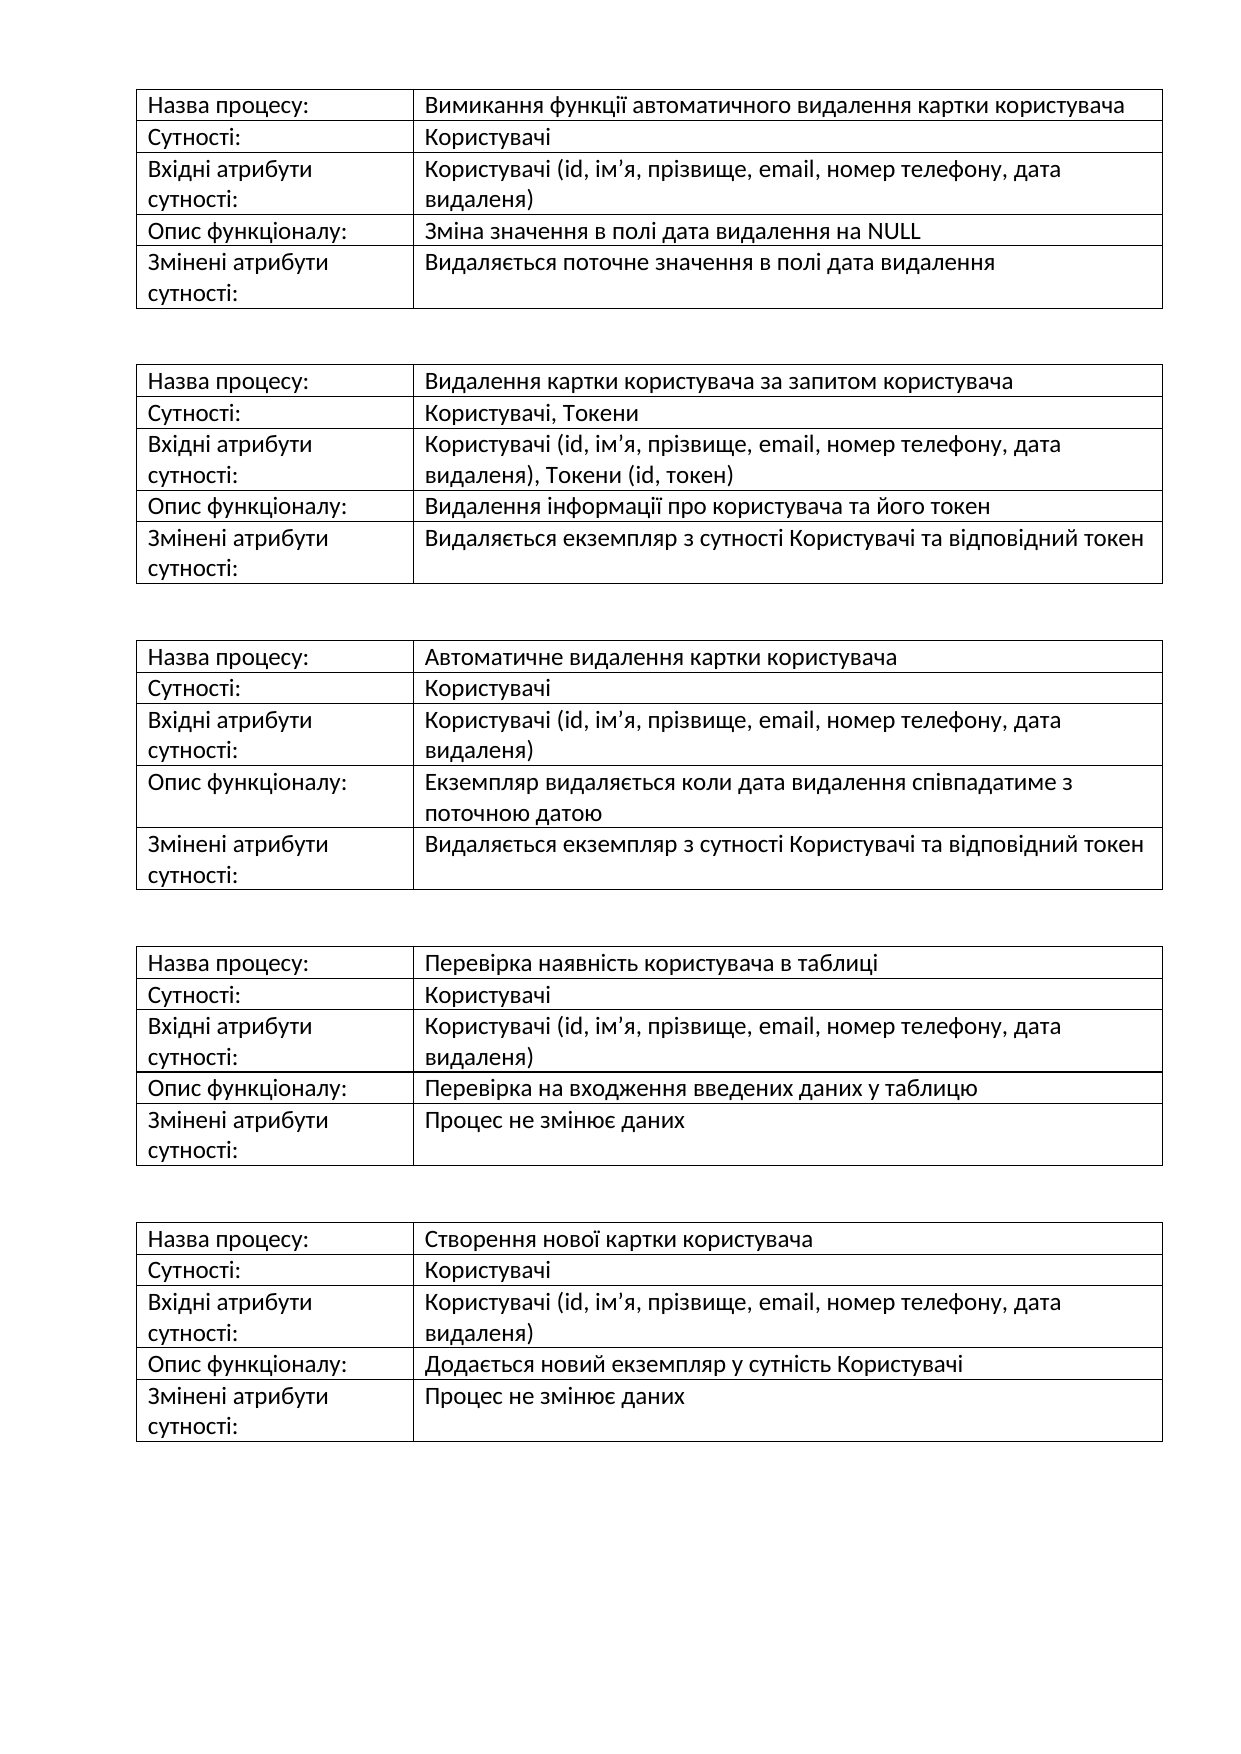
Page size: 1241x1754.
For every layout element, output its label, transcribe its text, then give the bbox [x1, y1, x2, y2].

table_cell Екземпляр видаляється коли дата видалення співпадатиме з поточною датою [414, 766, 1162, 827]
table_cell Сутності: [137, 121, 413, 152]
table_cell Користувачі [414, 979, 1162, 1009]
table_cell Вхідні атрибути сутності: [137, 1286, 413, 1347]
table_header Автоматичне видалення картки користувача [414, 641, 1162, 672]
table_cell Зміна значення в полі дата видалення на NULL [414, 215, 1162, 245]
table_cell Додається новий екземпляр у сутність Користувачі [414, 1348, 1162, 1379]
table_cell Користувачі (id, ім’я, прізвище, email, номер телефону, дата видаленя) [414, 153, 1162, 214]
table_cell Видаляється поточне значення в полі дата видалення [414, 246, 1162, 307]
table_header Назва процесу: [137, 90, 413, 120]
table_cell Опис функціоналу: [137, 491, 413, 521]
table_cell Користувачі, Токени [414, 397, 1162, 427]
table_cell Користувачі (id, ім’я, прізвище, email, номер телефону, дата видаленя) [414, 704, 1162, 765]
table_cell Змінені атрибути сутності: [137, 522, 413, 583]
table_header Вимикання функції автоматичного видалення картки користувача [414, 90, 1162, 120]
table_cell Сутності: [137, 979, 413, 1009]
table_header Назва процесу: [137, 1223, 413, 1253]
table_cell Видаляється екземпляр з сутності Користувачі та відповідний токен [414, 828, 1162, 889]
table_cell Опис функціоналу: [137, 1348, 413, 1379]
table_cell Вхідні атрибути сутності: [137, 429, 413, 489]
table_cell Користувачі [414, 1255, 1162, 1285]
table_cell Користувачі (id, ім’я, прізвище, email, номер телефону, дата видаленя) [414, 1286, 1162, 1347]
table_cell Процес не змінює даних [414, 1380, 1162, 1441]
table_cell Змінені атрибути сутності: [137, 828, 413, 889]
table_cell Вхідні атрибути сутності: [137, 704, 413, 765]
table_cell Сутності: [137, 1255, 413, 1285]
table_cell Сутності: [137, 397, 413, 427]
table_cell Змінені атрибути сутності: [137, 1104, 413, 1165]
table_cell Змінені атрибути сутності: [137, 246, 413, 307]
table_cell Опис функціоналу: [137, 1073, 413, 1103]
table_cell Користувачі [414, 673, 1162, 703]
table_cell Опис функціоналу: [137, 215, 413, 245]
table_header Створення нової картки користувача [414, 1223, 1162, 1253]
table_cell Перевірка на входження введених даних у таблицю [414, 1073, 1162, 1103]
table_cell Процес не змінює даних [414, 1104, 1162, 1165]
table_header Назва процесу: [137, 365, 413, 396]
table_header Назва процесу: [137, 641, 413, 672]
table_cell Користувачі (id, ім’я, прізвище, email, номер телефону, дата видаленя), Токени (id, токен) [414, 429, 1162, 489]
table_cell Змінені атрибути сутності: [137, 1380, 413, 1441]
table_cell Опис функціоналу: [137, 766, 413, 827]
table_cell Вхідні атрибути сутності: [137, 153, 413, 214]
table_cell Сутності: [137, 673, 413, 703]
table_cell Користувачі (id, ім’я, прізвище, email, номер телефону, дата видаленя) [414, 1010, 1162, 1071]
table_cell Користувачі [414, 121, 1162, 152]
table_cell Вхідні атрибути сутності: [137, 1010, 413, 1071]
table_cell Видаляється екземпляр з сутності Користувачі та відповідний токен [414, 522, 1162, 583]
table_header Видалення картки користувача за запитом користувача [414, 365, 1162, 396]
table_cell Видалення інформації про користувача та його токен [414, 491, 1162, 521]
table_header Назва процесу: [137, 947, 413, 978]
table_header Перевірка наявність користувача в таблиці [414, 947, 1162, 978]
